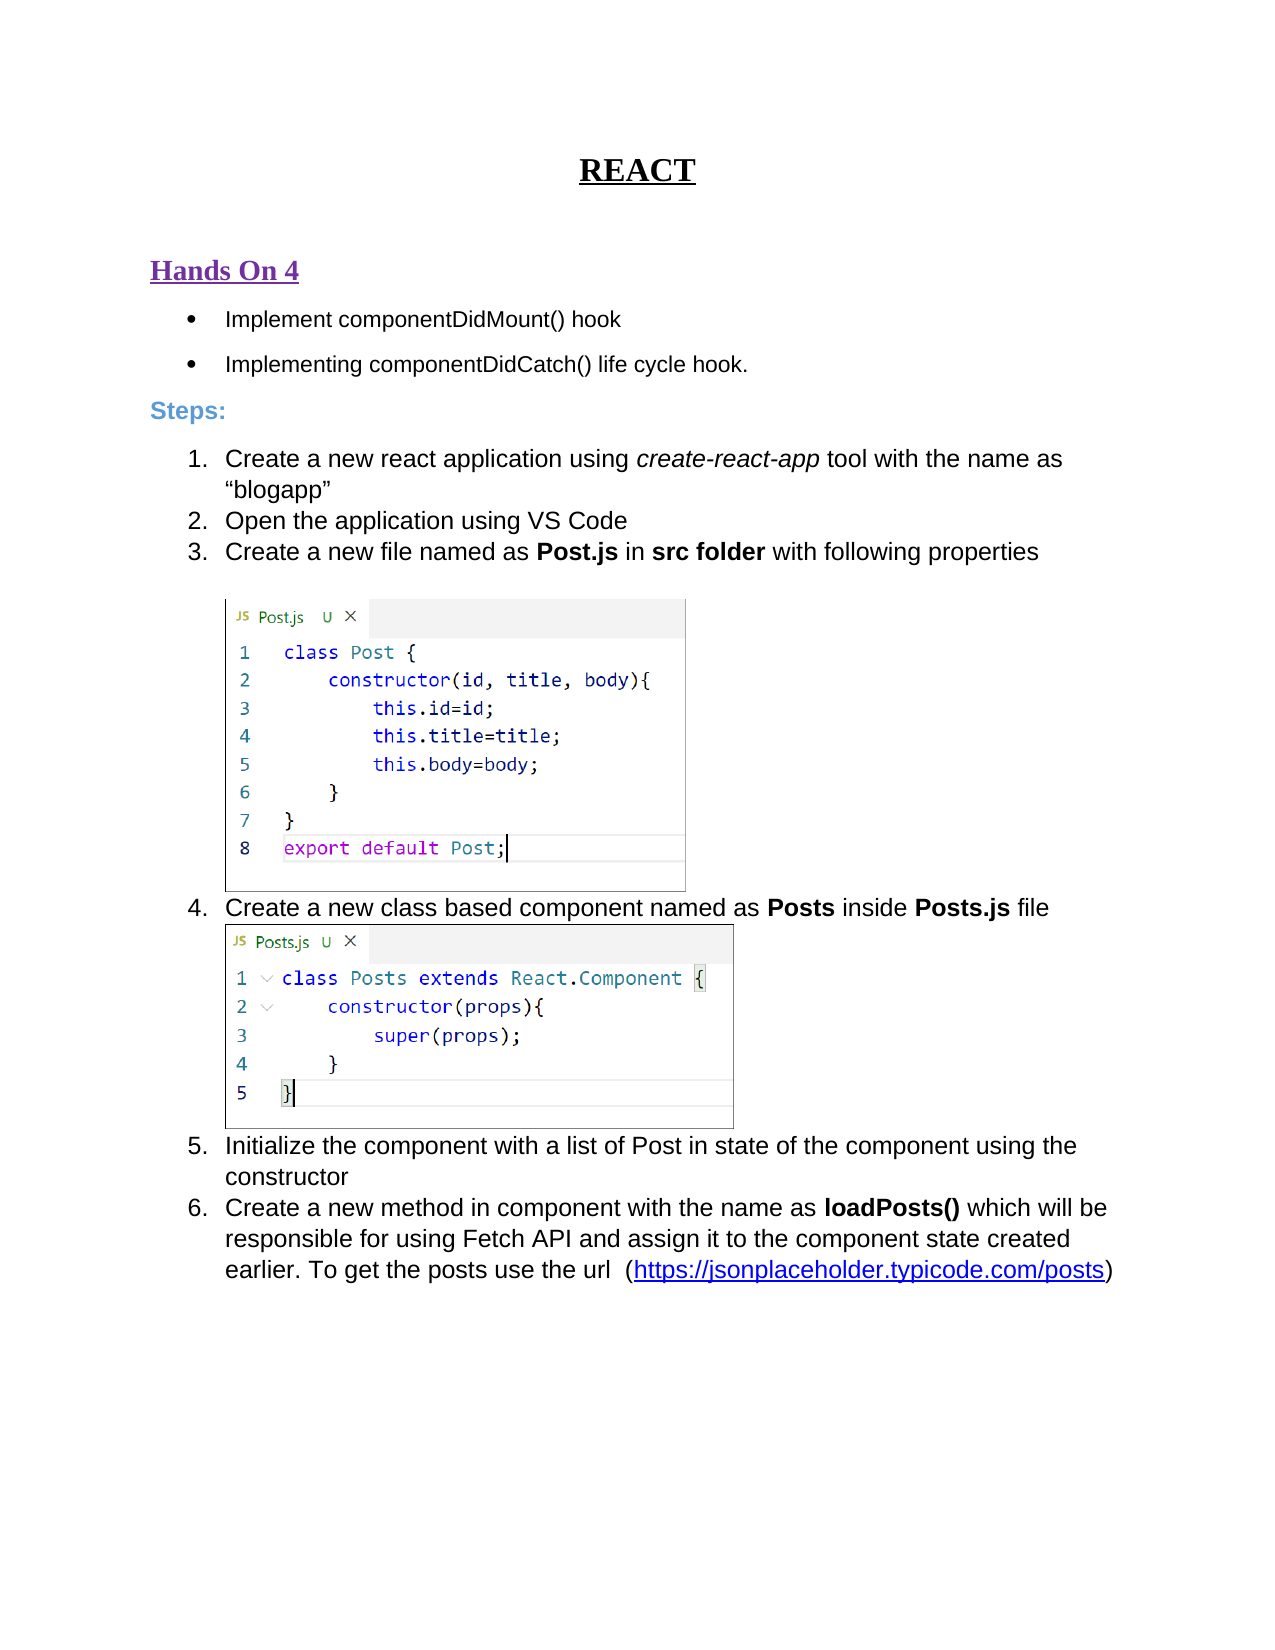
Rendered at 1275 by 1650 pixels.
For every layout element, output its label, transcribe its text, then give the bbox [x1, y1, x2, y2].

text Hands On 4 [150, 253, 1125, 287]
text REACT [150, 150, 1125, 188]
picture [225, 599, 686, 892]
list Implementing componentDidCatch() life cycle hook. [187, 351, 1125, 377]
list Open the application using VS Code [187, 506, 1125, 535]
text Steps: [150, 396, 1125, 425]
list Create a new method in component with the name as loadPosts() which will be responsible for using Fetch API and assign it to the component state created earlier. To get the posts use the url (https://jsonplaceholder.typicode.com/posts) [187, 1193, 1125, 1284]
list Create a new react application using create-react-app tool with the name as “blogapp” [187, 444, 1125, 504]
picture [225, 924, 734, 1129]
list Implement componentDidMount() hook [187, 306, 1125, 332]
list Create a new file named as Post.js in src folder with following properties [187, 537, 1125, 566]
list Create a new class based component named as Posts inside Posts.js file [187, 893, 1125, 922]
list Initialize the component with a list of Post in state of the component using the constructor [187, 1131, 1125, 1191]
